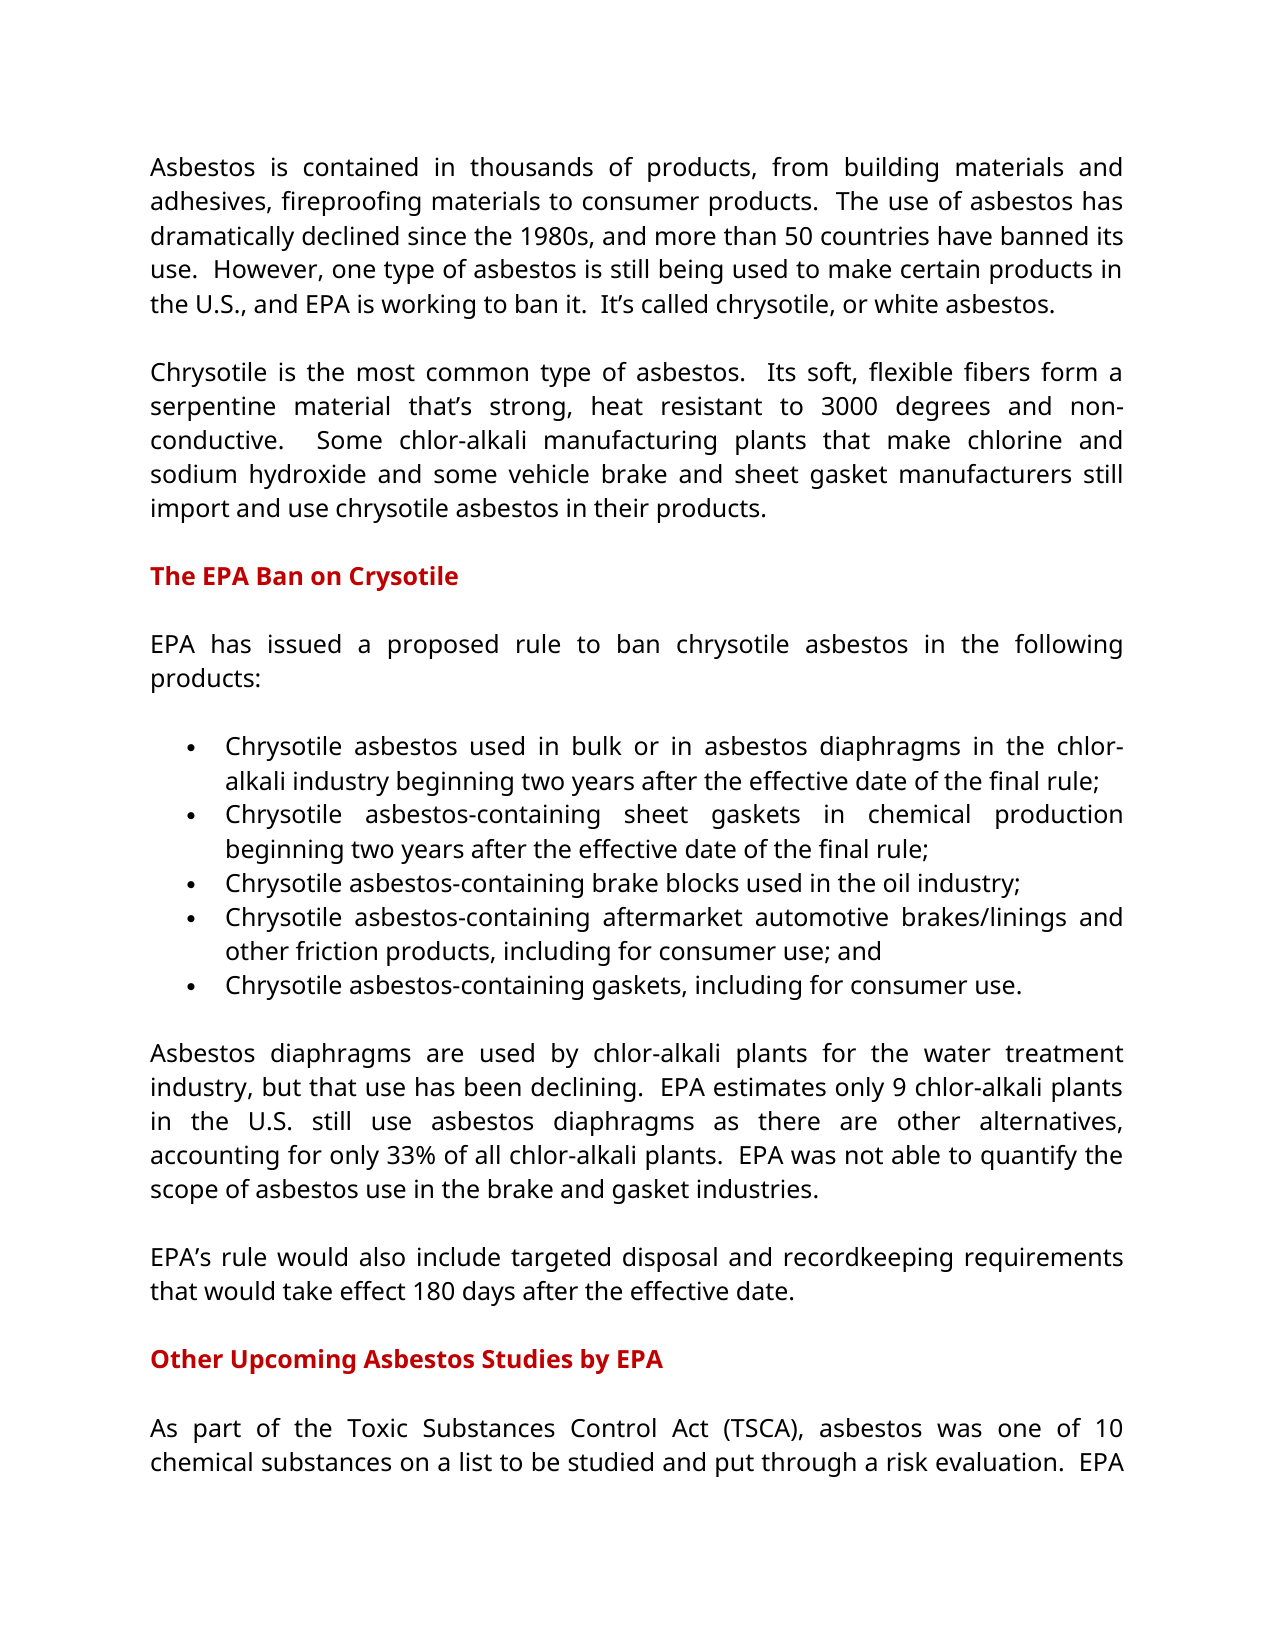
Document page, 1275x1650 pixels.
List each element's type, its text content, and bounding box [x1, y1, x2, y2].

text EPA has issued a proposed rule to ban chrysotile asbestos in the following products: [150, 627, 1125, 695]
text The EPA Ban on Crysotile [150, 559, 1125, 593]
list Chrysotile asbestos-containing sheet gaskets in chemical production beginning two years after the effective date of the final rule; [187, 797, 1125, 865]
text EPA’s rule would also include targeted disposal and recordkeeping requirements that would take effect 180 days after the effective date. [150, 1240, 1125, 1308]
list Chrysotile asbestos-containing gaskets, including for consumer use. [187, 967, 1125, 1002]
text Asbestos diaphragms are used by chlor-alkali plants for the water treatment industry, but that use has been declining. EPA estimates only 9 chlor-alkali plants in the U.S. still use asbestos diaphragms as there are other alternatives, accounting for only 33% of all chlor-alkali plants. EPA was not able to quantify the scope of asbestos use in the brake and gasket industries. [150, 1036, 1125, 1206]
list Chrysotile asbestos-containing brake blocks used in the oil industry; [187, 865, 1125, 899]
text Chrysotile is the most common type of asbestos. Its soft, flexible fibers form a serpentine material that’s strong, heat resistant to 3000 degrees and non-conductive. Some chlor-alkali manufacturing plants that make chlorine and sodium hydroxide and some vehicle brake and sheet gasket manufacturers still import and use chrysotile asbestos in their products. [150, 354, 1125, 525]
list Chrysotile asbestos-containing aftermarket automotive brakes/linings and other friction products, including for consumer use; and [187, 899, 1125, 967]
text Asbestos is contained in thousands of products, from building materials and adhesives, fireproofing materials to consumer products. The use of asbestos has dramatically declined since the 1980s, and more than 50 countries have banned its use. However, one type of asbestos is still being used to make certain products in the U.S., and EPA is working to ban it. It’s called chrysotile, or white asbestos. [150, 150, 1125, 320]
text Other Upcoming Asbestos Studies by EPA [150, 1342, 1125, 1376]
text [150, 1410, 1125, 1478]
list Chrysotile asbestos used in bulk or in asbestos diaphragms in the chlor-alkali industry beginning two years after the effective date of the final rule; [187, 729, 1125, 797]
